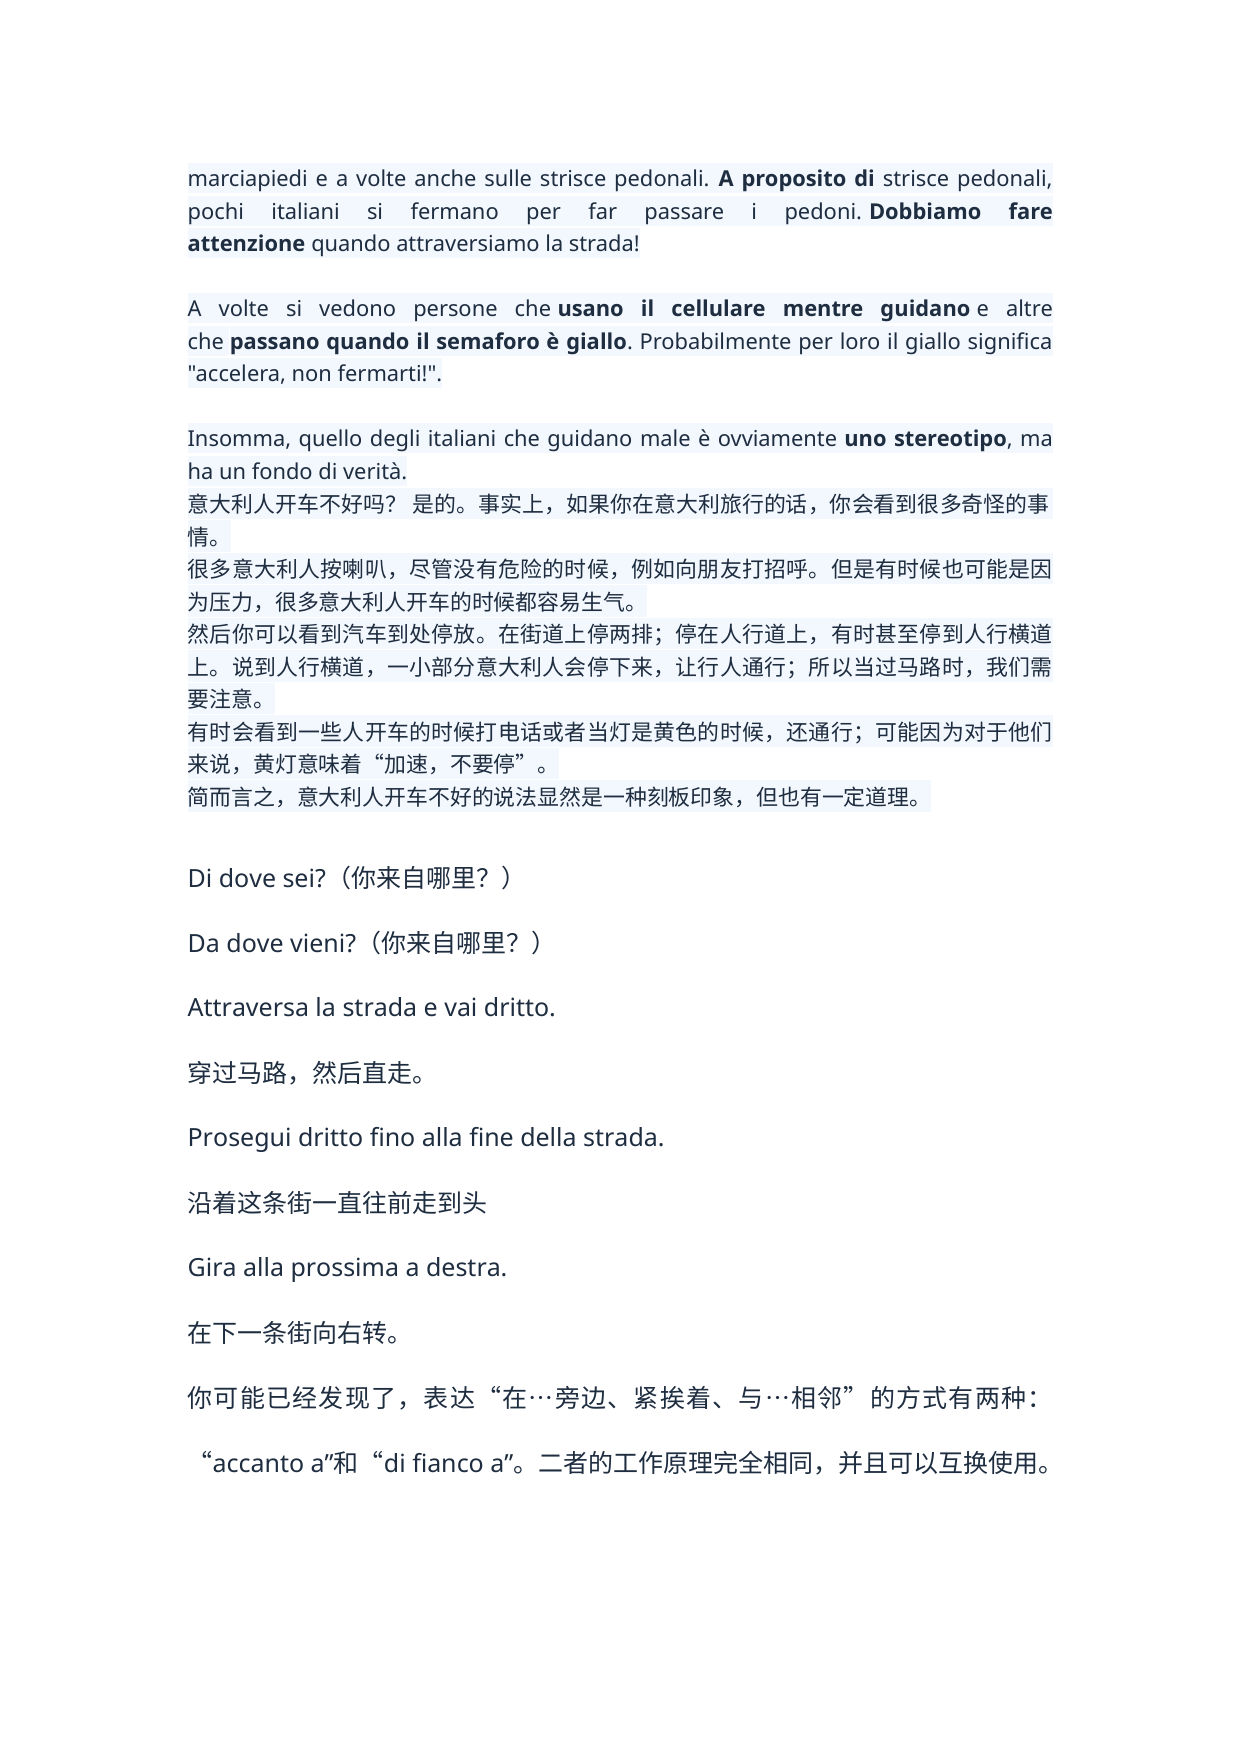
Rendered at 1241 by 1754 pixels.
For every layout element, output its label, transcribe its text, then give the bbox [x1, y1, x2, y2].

text 简而言之，意大利人开车不好的说法显然是一种刻板印象，但也有一定道理。 [187, 779, 1053, 812]
text Di dove sei?（你来自哪里？） [187, 844, 1053, 909]
text 很多意大利人按喇叭，尽管没有危险的时候，例如向朋友打招呼。但是有时候也可能是因为压力，很多意大利人开车的时候都容易生气。 [187, 552, 1053, 617]
text 在下一条街向右转。 [187, 1299, 1053, 1364]
text 意大利人开车不好吗？ 是的。事实上，如果你在意大利旅行的话，你会看到很多奇怪的事情。 [187, 487, 1053, 552]
text 你可能已经发现了，表达“在…旁边、紧挨着、与…相邻”的方式有两种：“accanto a”和“di fianco a”。二者的工作原理完全相同，并且可以互换使用。 [187, 1364, 1053, 1494]
text Da dove vieni?（你来自哪里？） [187, 909, 1053, 974]
text 然后你可以看到汽车到处停放。在街道上停两排；停在人行道上，有时甚至停到人行横道上。说到人行横道，一小部分意大利人会停下来，让行人通行；所以当过马路时，我们需要注意。 [187, 617, 1053, 714]
text 穿过马路，然后直走。 [187, 1039, 1053, 1104]
text Prosegui dritto fino alla fine della strada. [187, 1104, 1053, 1169]
text 沿着这条街一直往前走到头 [187, 1169, 1053, 1234]
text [187, 162, 1053, 315]
text Attraversa la strada e vai dritto. [187, 974, 1053, 1039]
text Gira alla prossima a destra. [187, 1234, 1053, 1299]
text 有时会看到一些人开车的时候打电话或者当灯是黄色的时候，还通行；可能因为对于他们来说，黄灯意味着“加速，不要停”。 [187, 714, 1053, 779]
